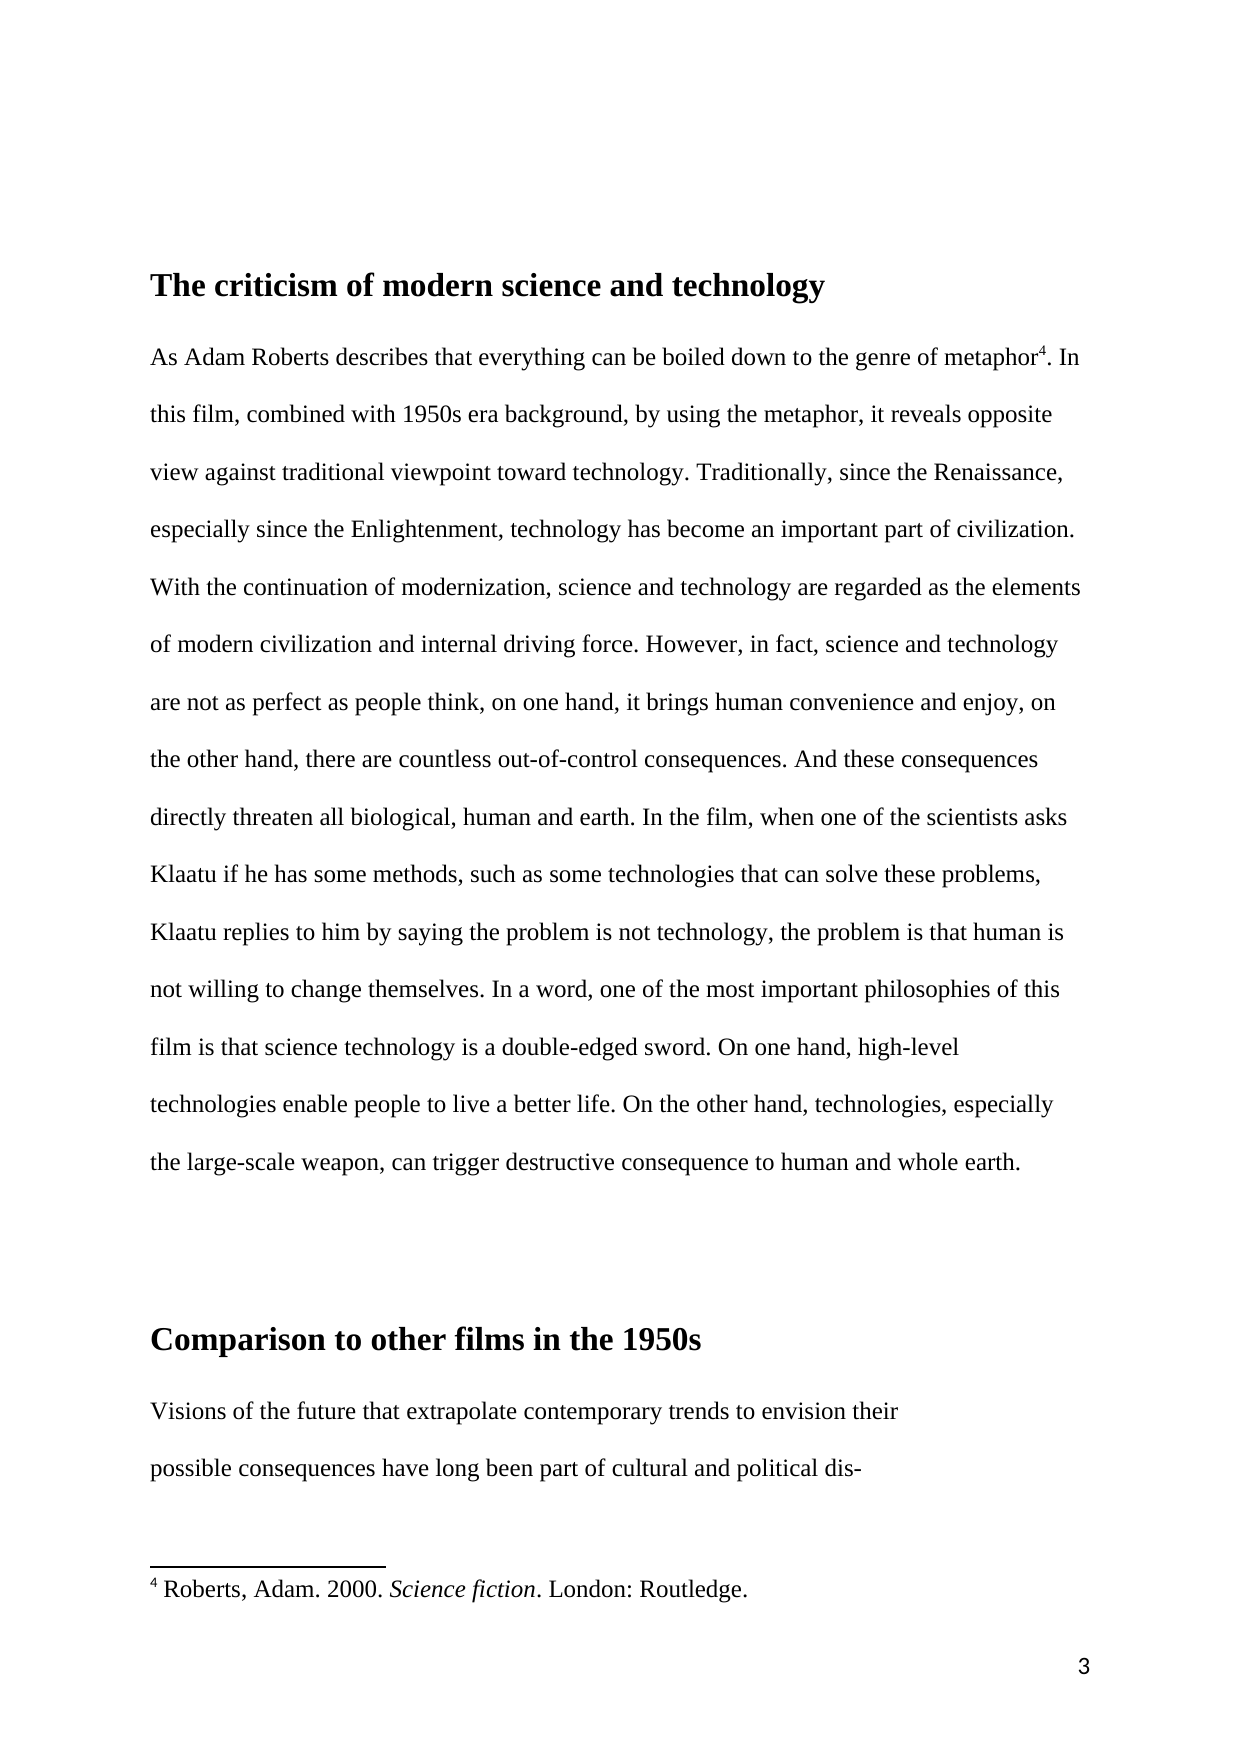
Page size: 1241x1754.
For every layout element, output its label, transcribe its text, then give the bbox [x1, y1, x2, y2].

text possible consequences have long been part of cultural and political dis- [150, 1453, 1090, 1482]
text Visions of the future that extrapolate contemporary trends to envision their [150, 1396, 1090, 1424]
text As Adam Roberts describes that everything can be boiled down to the genre of metaphor. In this film, combined with 1950s era background, by using the metaphor, it reveals opposite view against traditional viewpoint toward technology. Traditionally, since the Renaissance, especially since the Enlightenment, technology has become an important part of civilization. With the continuation of modernization, science and technology are regarded as the elements of modern civilization and internal driving force. However, in fact, science and technology are not as perfect as people think, on one hand, it brings human convenience and enjoy, on the other hand, there are countless out-of-control consequences. And these consequences directly threaten all biological, human and earth. In the film, when one of the scientists asks Klaatu if he has some methods, such as some technologies that can solve these problems, Klaatu replies to him by saying the problem is not technology, the problem is that human is not willing to change themselves. In a word, one of the most important philosophies of this film is that science technology is a double-edged sword. On one hand, high-level technologies enable people to live a better life. On the other hand, technologies, especially the large-scale weapon, can trigger destructive consequence to human and whole earth. [150, 342, 1090, 1175]
text Comparison to other films in the 1950s [150, 1319, 1090, 1357]
text The criticism of modern science and technology [150, 265, 1090, 303]
